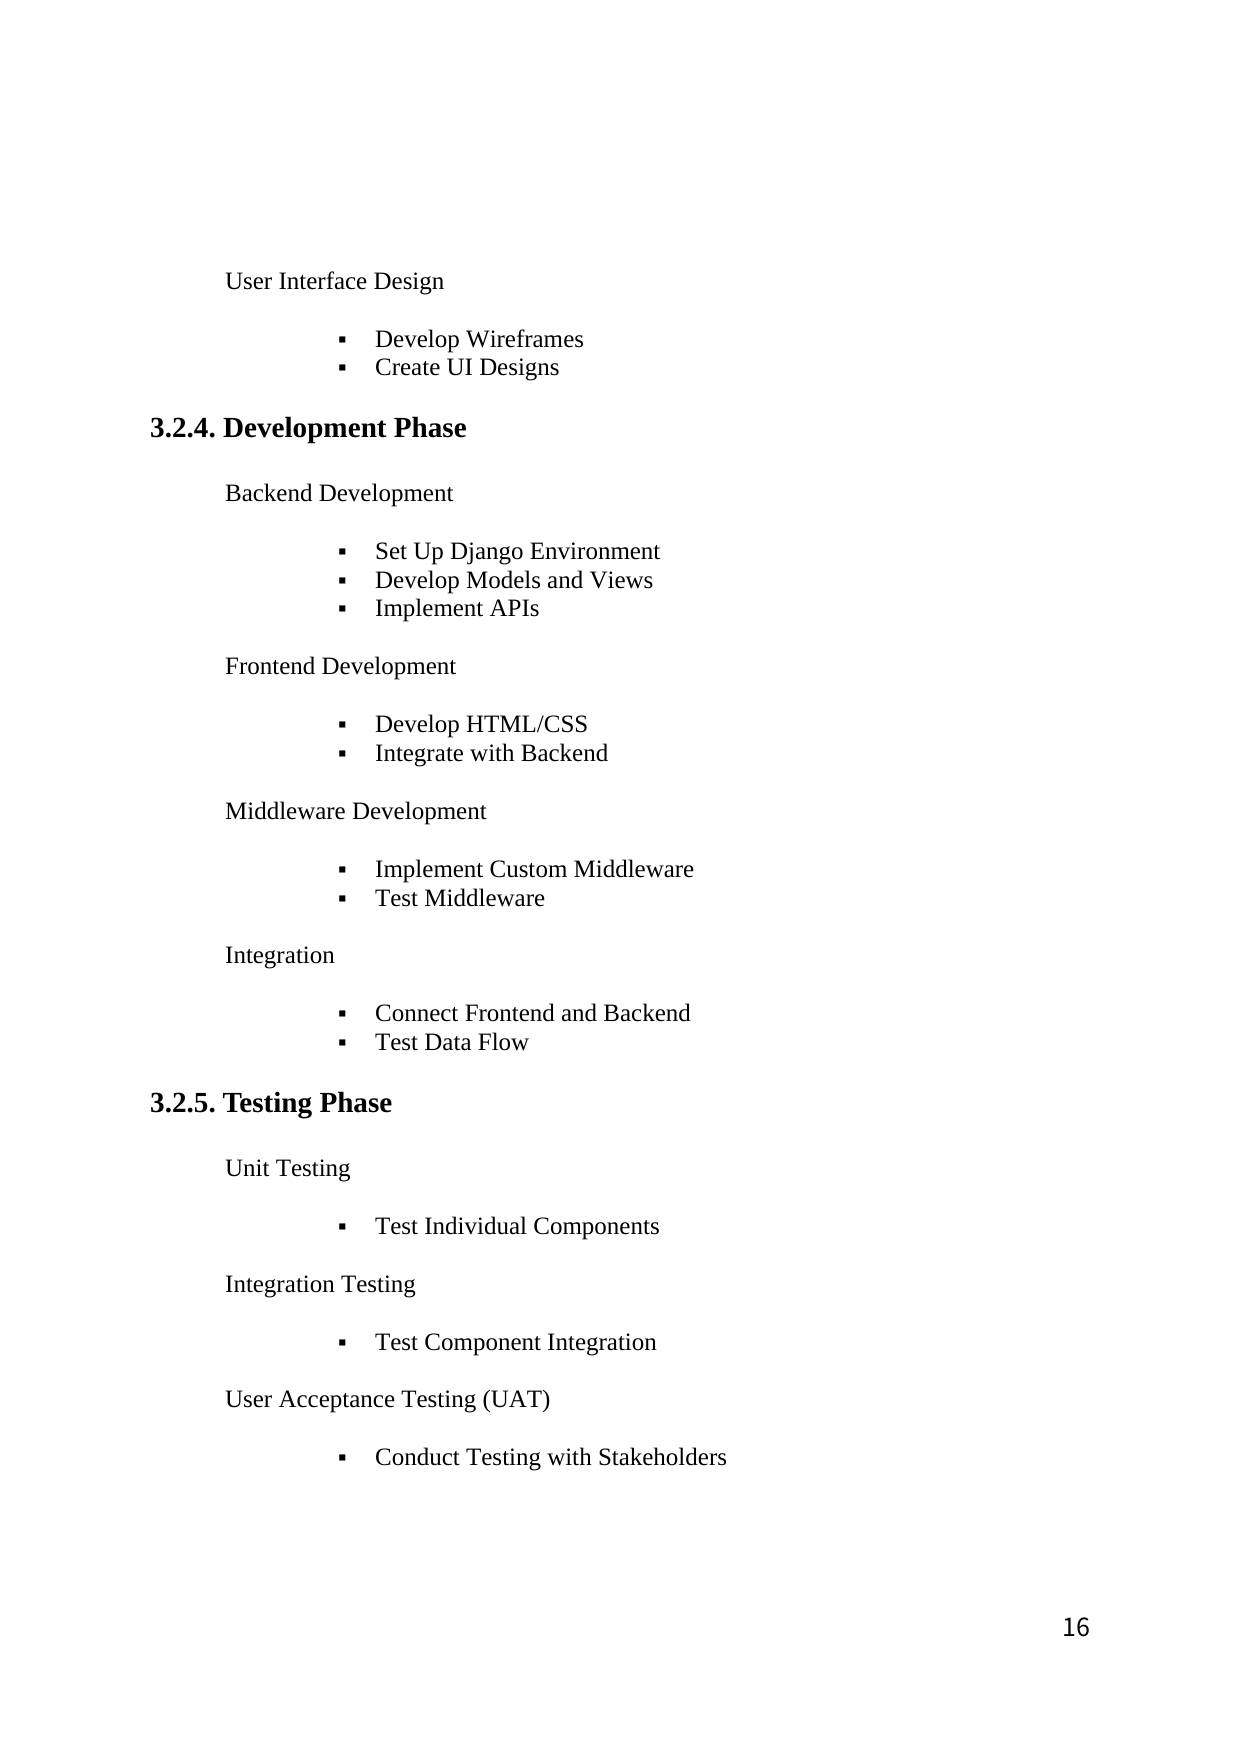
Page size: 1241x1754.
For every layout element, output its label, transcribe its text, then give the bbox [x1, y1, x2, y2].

subtitle 3.2.5. Testing Phase [150, 1085, 1090, 1119]
list Set Up Django Environment [337, 536, 1090, 565]
text User Interface Design [150, 266, 1090, 294]
text Middleware Development [150, 796, 1090, 825]
list Implement APIs [337, 593, 1090, 622]
text Integration Testing [150, 1269, 1090, 1297]
list Integrate with Backend [337, 738, 1090, 767]
list Develop HTML/CSS [337, 709, 1090, 738]
list Connect Frontend and Backend [337, 998, 1090, 1027]
text Frontend Development [225, 651, 1090, 680]
list Test Component Integration [337, 1327, 1090, 1355]
list Conduct Testing with Stakeholders [337, 1442, 1090, 1471]
list Implement Custom Middleware [337, 854, 1090, 883]
text User Acceptance Testing (UAT) [150, 1384, 1090, 1413]
list Develop Models and Views [337, 565, 1090, 593]
subtitle 3.2.4. Development Phase [150, 410, 1090, 444]
text Backend Development [150, 478, 1090, 507]
text Unit Testing [150, 1153, 1090, 1182]
text Integration [150, 941, 1090, 969]
list Test Middleware [337, 883, 1090, 911]
list Develop Wireframes [337, 324, 1090, 352]
list Test Data Flow [337, 1027, 1090, 1056]
list Test Individual Components [337, 1211, 1090, 1239]
list Create UI Designs [337, 352, 1090, 381]
